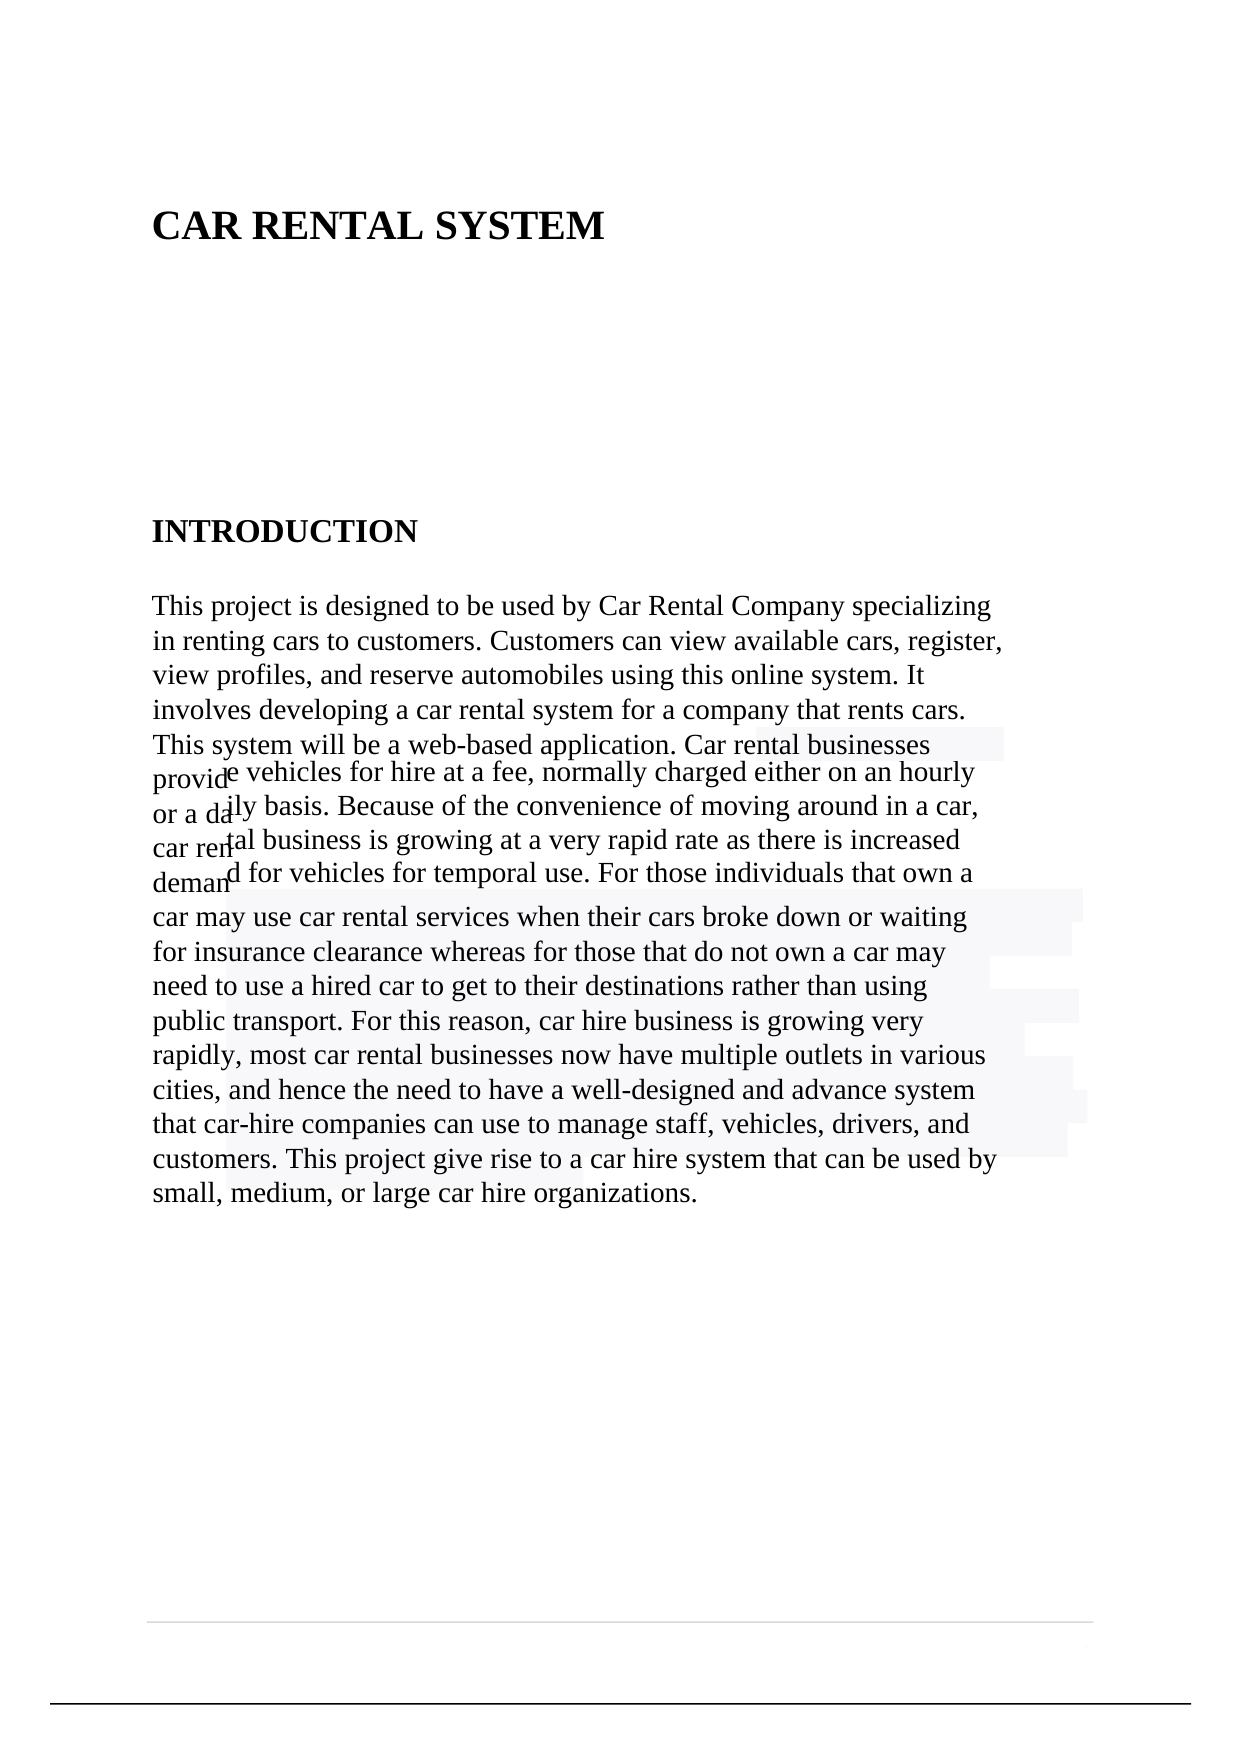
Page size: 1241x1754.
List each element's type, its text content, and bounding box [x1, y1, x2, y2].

text This project is designed to be used by Car Rental Company specializing in renting cars to customers. Customers can view available cars, register, view profiles, and reserve automobiles using this online system. It involves developing a car rental system for a company that rents cars. [151, 588, 1003, 725]
text car may use car rental services when their cars broke down or waiting for insurance clearance whereas for those that do not own a car may need to use a hired car to get to their destinations rather than using public transport. For this reason, car hire business is growing very rapidly, most car rental businesses now have multiple outlets in various cities, and hence the need to have a well-designed and advance system that car-hire companies can use to manage staff, vehicles, drivers, and customers. This project give rise to a car hire system that can be used by small, medium, or large car hire organizations. [152, 899, 999, 1209]
text or a da car ren deman [152, 796, 233, 898]
subtitle INTRODUCTION [151, 511, 1171, 549]
subtitle CAR RENTAL SYSTEM [151, 201, 1171, 248]
text This system will be a web-based application. Car rental businesses provid [152, 727, 1005, 795]
